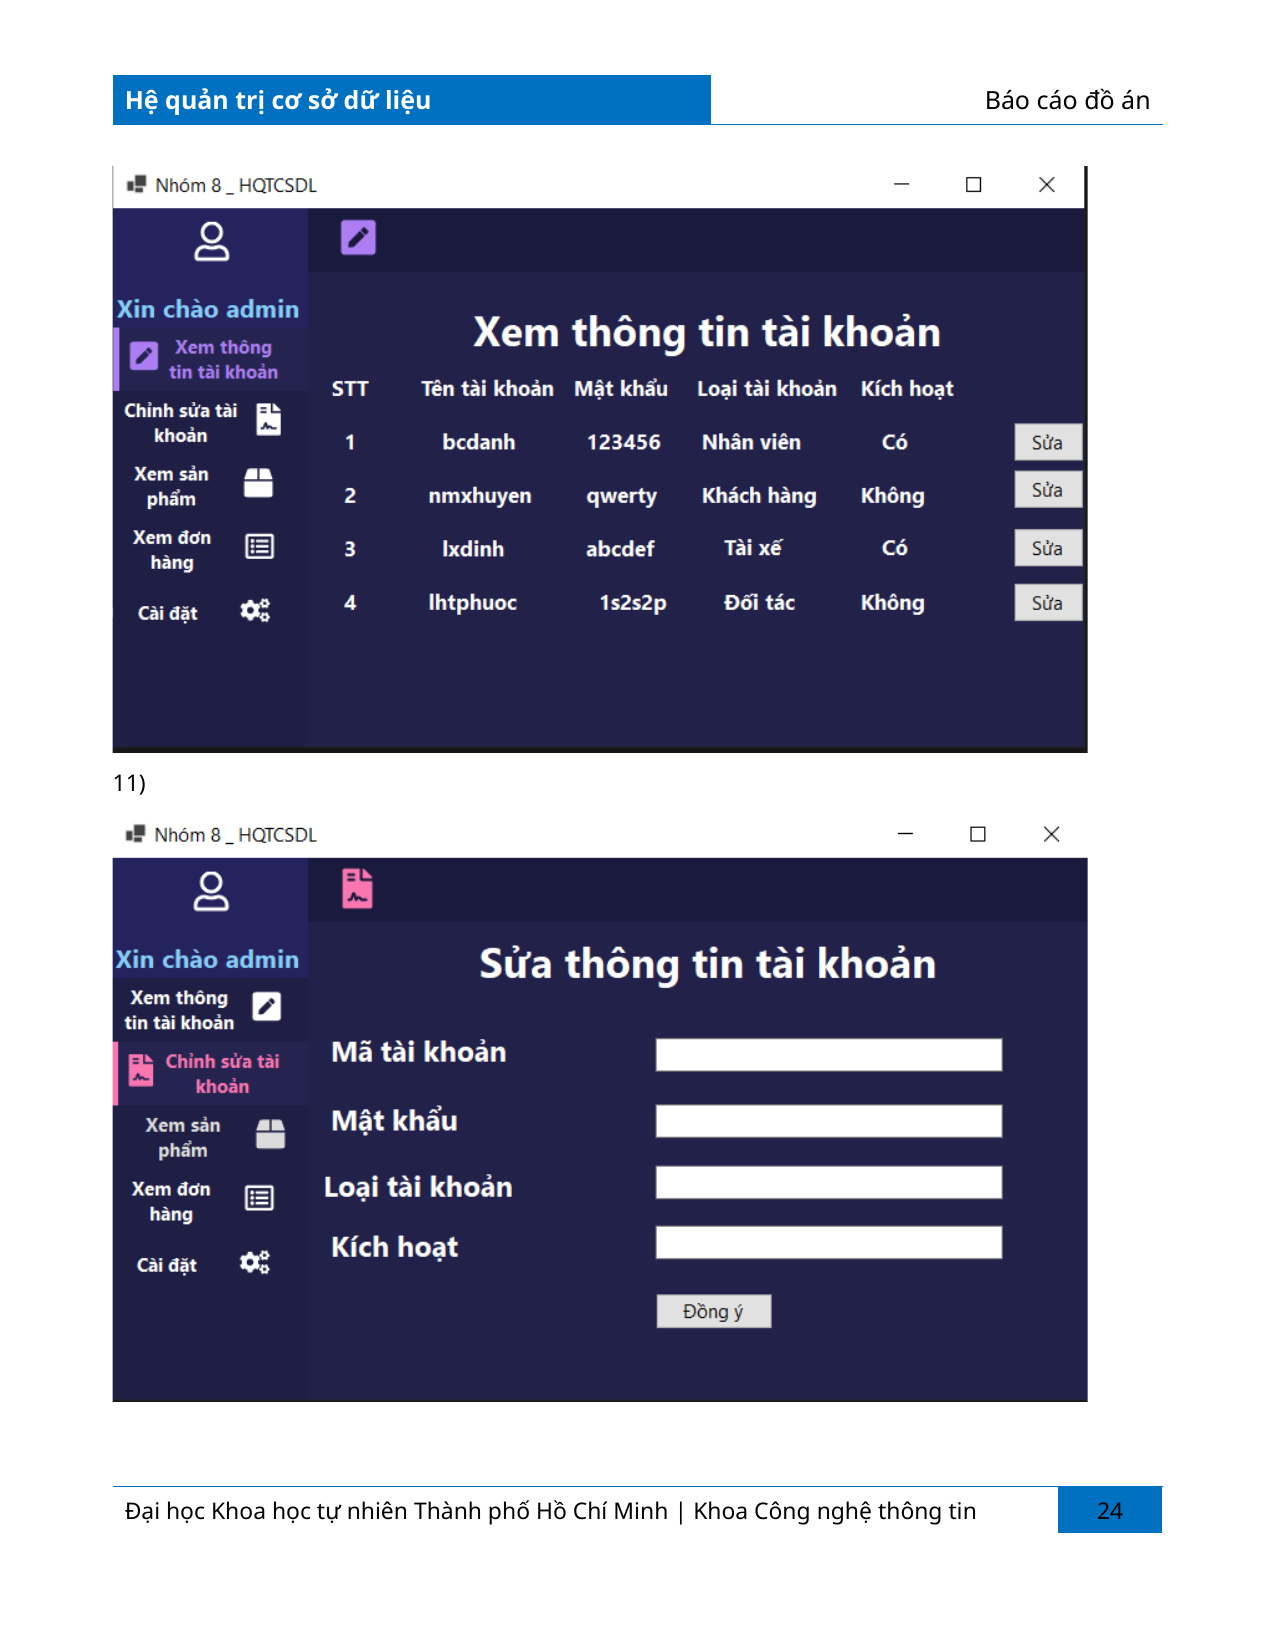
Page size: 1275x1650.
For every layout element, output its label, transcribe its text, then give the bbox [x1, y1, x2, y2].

text 11) [112, 767, 1162, 799]
picture [112, 813, 1088, 1402]
picture [112, 166, 1088, 753]
